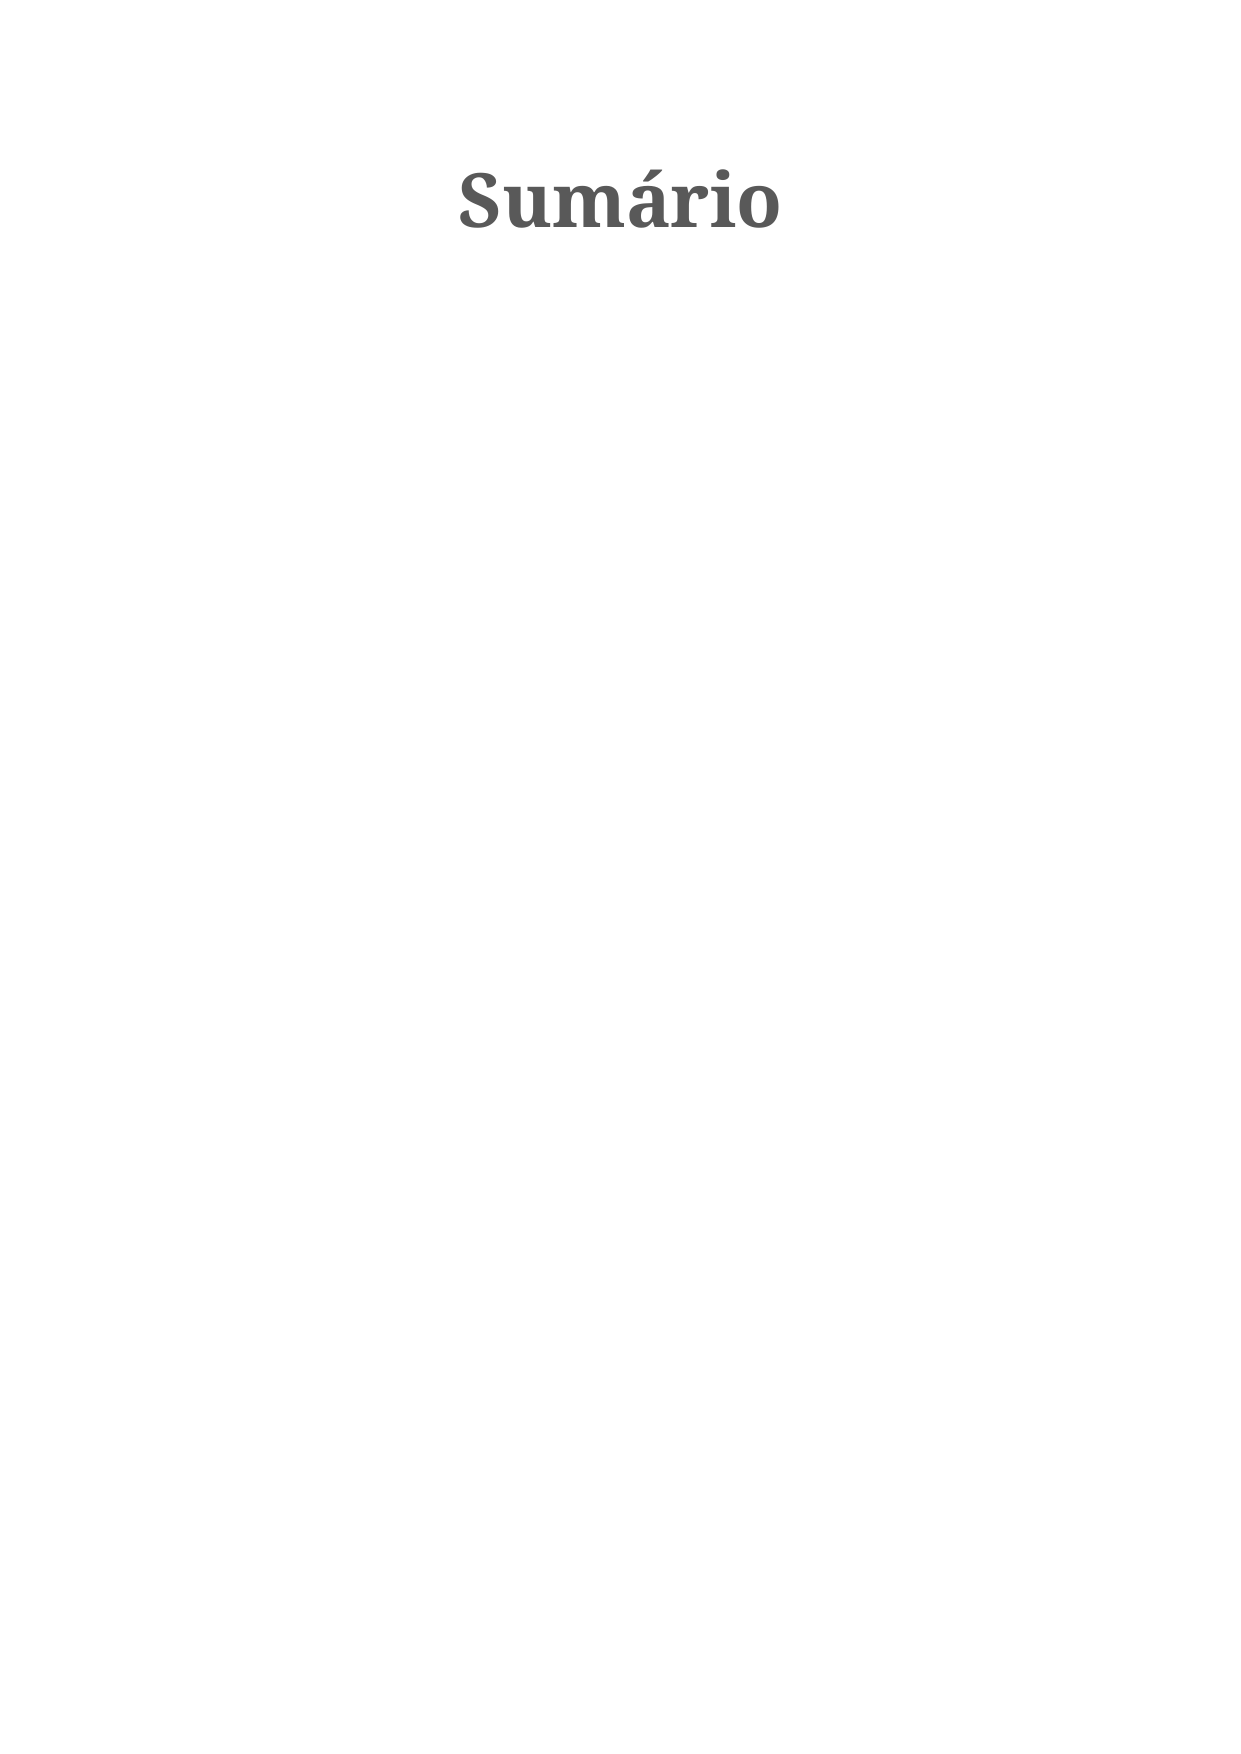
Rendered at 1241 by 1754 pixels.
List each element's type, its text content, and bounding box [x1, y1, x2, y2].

text Sumário [177, 148, 1063, 250]
